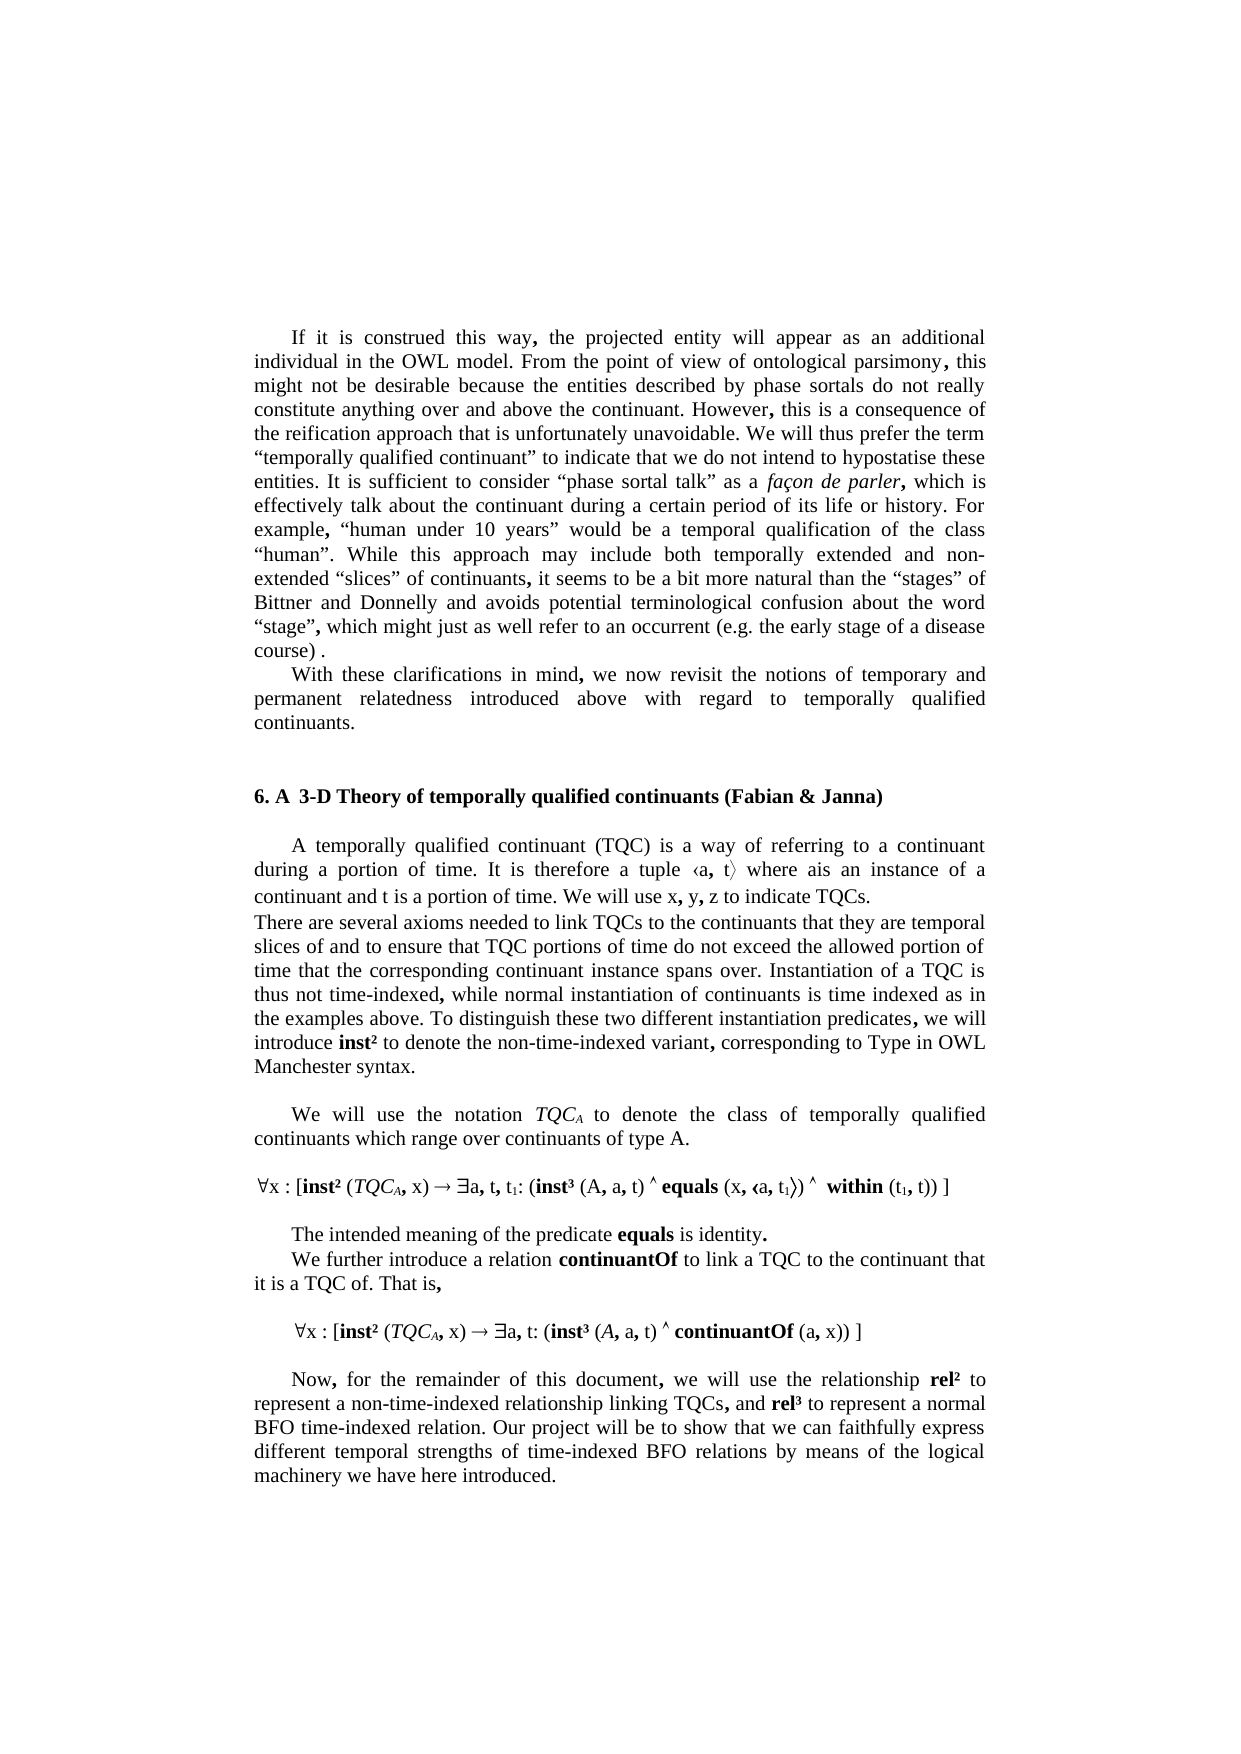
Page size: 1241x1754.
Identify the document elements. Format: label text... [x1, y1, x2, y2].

subtitle A 3-D Theory of temporally qualified continuants (Fabian & Janna) [254, 784, 986, 808]
text With these clarifications in mind, we now revisit the notions of temporary and permanent relatedness introduced above with regard to temporally qualified continuants. [254, 662, 986, 734]
text Now, for the remainder of this document, we will use the relationship rel² to represent a non-time-indexed relationship linking TQCs, and rel³ to represent a normal BFO time-indexed relation. Our project will be to show that we can faithfully express different temporal strengths of time-indexed BFO relations by means of the logical machinery we have here introduced. [254, 1367, 986, 1487]
text x : [inst² (TQCA, x)  a, t: (inst³ (A, a, t)  continuantOf (a, x)) ] [254, 1319, 986, 1343]
text A temporally qualified continuant (TQC) is a way of referring to a continuant during a portion of time. It is therefore a tuple a, t where ais an instance of a continuant and t is a portion of time. We will use x, y, z to indicate TQCs. [254, 833, 986, 909]
text There are several axioms needed to link TQCs to the continuants that they are temporal slices of and to ensure that TQC portions of time do not exceed the allowed portion of time that the corresponding continuant instance spans over. Instantiation of a TQC is thus not time-indexed, while normal instantiation of continuants is time indexed as in the examples above. To distinguish these two different instantiation predicates, we will introduce inst² to denote the non-time-indexed variant, corresponding to Type in OWL Manchester syntax. [254, 909, 986, 1078]
text We will use the notation TQCA to denote the class of temporally qualified continuants which range over continuants of type A. [254, 1102, 986, 1150]
text If it is construed this way, the projected entity will appear as an additional individual in the OWL model. From the point of view of ontological parsimony, this might not be desirable because the entities described by phase sortals do not really constitute anything over and above the continuant. However, this is a consequence of the reification approach that is unfortunately unavoidable. We will thus prefer the term “temporally qualified continuant” to indicate that we do not intend to hypostatise these entities. It is sufficient to consider “phase sortal talk” as a façon de parler, which is effectively talk about the continuant during a certain period of its life or history. For example, “human under 10 years” would be a temporal qualification of the class “human”. While this approach may include both temporally extended and non-extended “slices” of continuants, it seems to be a bit more natural than the “stages” of Bittner and Donnelly and avoids potential terminological confusion about the word “stage”, which might just as well refer to an occurrent (e.g. the early stage of a disease course) . [254, 325, 986, 662]
text We further introduce a relation continuantOf to link a TQC to the continuant that it is a TQC of. That is, [254, 1246, 986, 1294]
text The intended meaning of the predicate equals is identity. [254, 1222, 986, 1246]
text x : [inst² (TQCA, x)  a, t, t1: (inst³ (A, a, t)  equals (x, a, t1) within (t1, t)) ] [254, 1174, 986, 1198]
